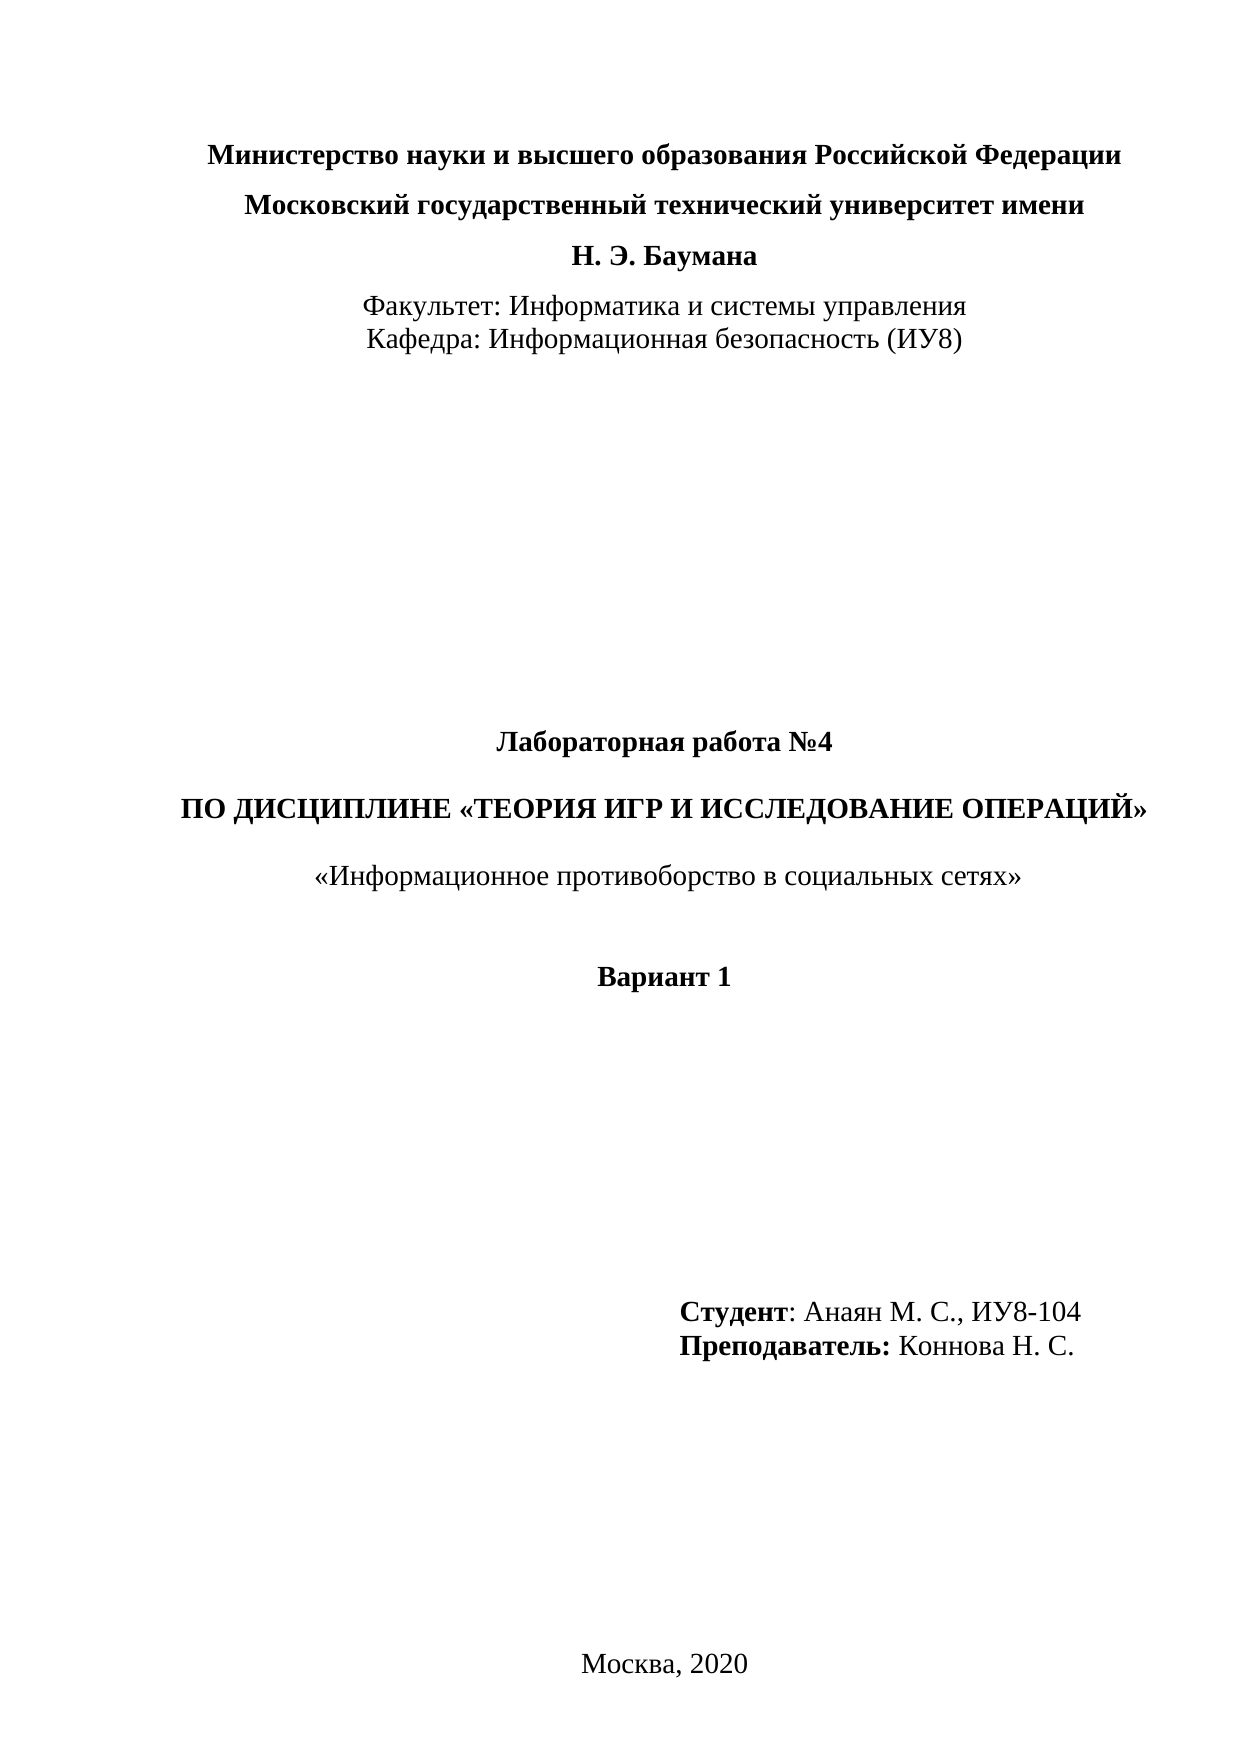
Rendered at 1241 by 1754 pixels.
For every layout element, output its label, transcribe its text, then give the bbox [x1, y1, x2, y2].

text Московский государственный технический университет имени Н. Э. Баумана [177, 187, 1152, 271]
text Министерство науки и высшего образования Российской Федерации [177, 137, 1152, 171]
text ПО ДИСЦИПЛИНЕ «ТЕОРИЯ ИГР И ИССЛЕДОВАНИЕ ОПЕРАЦИЙ» [177, 791, 1152, 824]
text «Информационное противоборство в социальных сетях» [177, 858, 1152, 892]
text Преподаватель: Коннова Н. С. [679, 1328, 1152, 1361]
text Лабораторная работа №4 [177, 724, 1152, 757]
text Факультет: Информатика и системы управления [177, 288, 1152, 321]
text Студент: Анаян М. С., ИУ8-104 [679, 1294, 1152, 1328]
text Вариант 1 [177, 959, 1152, 992]
text Кафедра: Информационная безопасность (ИУ8) [177, 321, 1152, 355]
